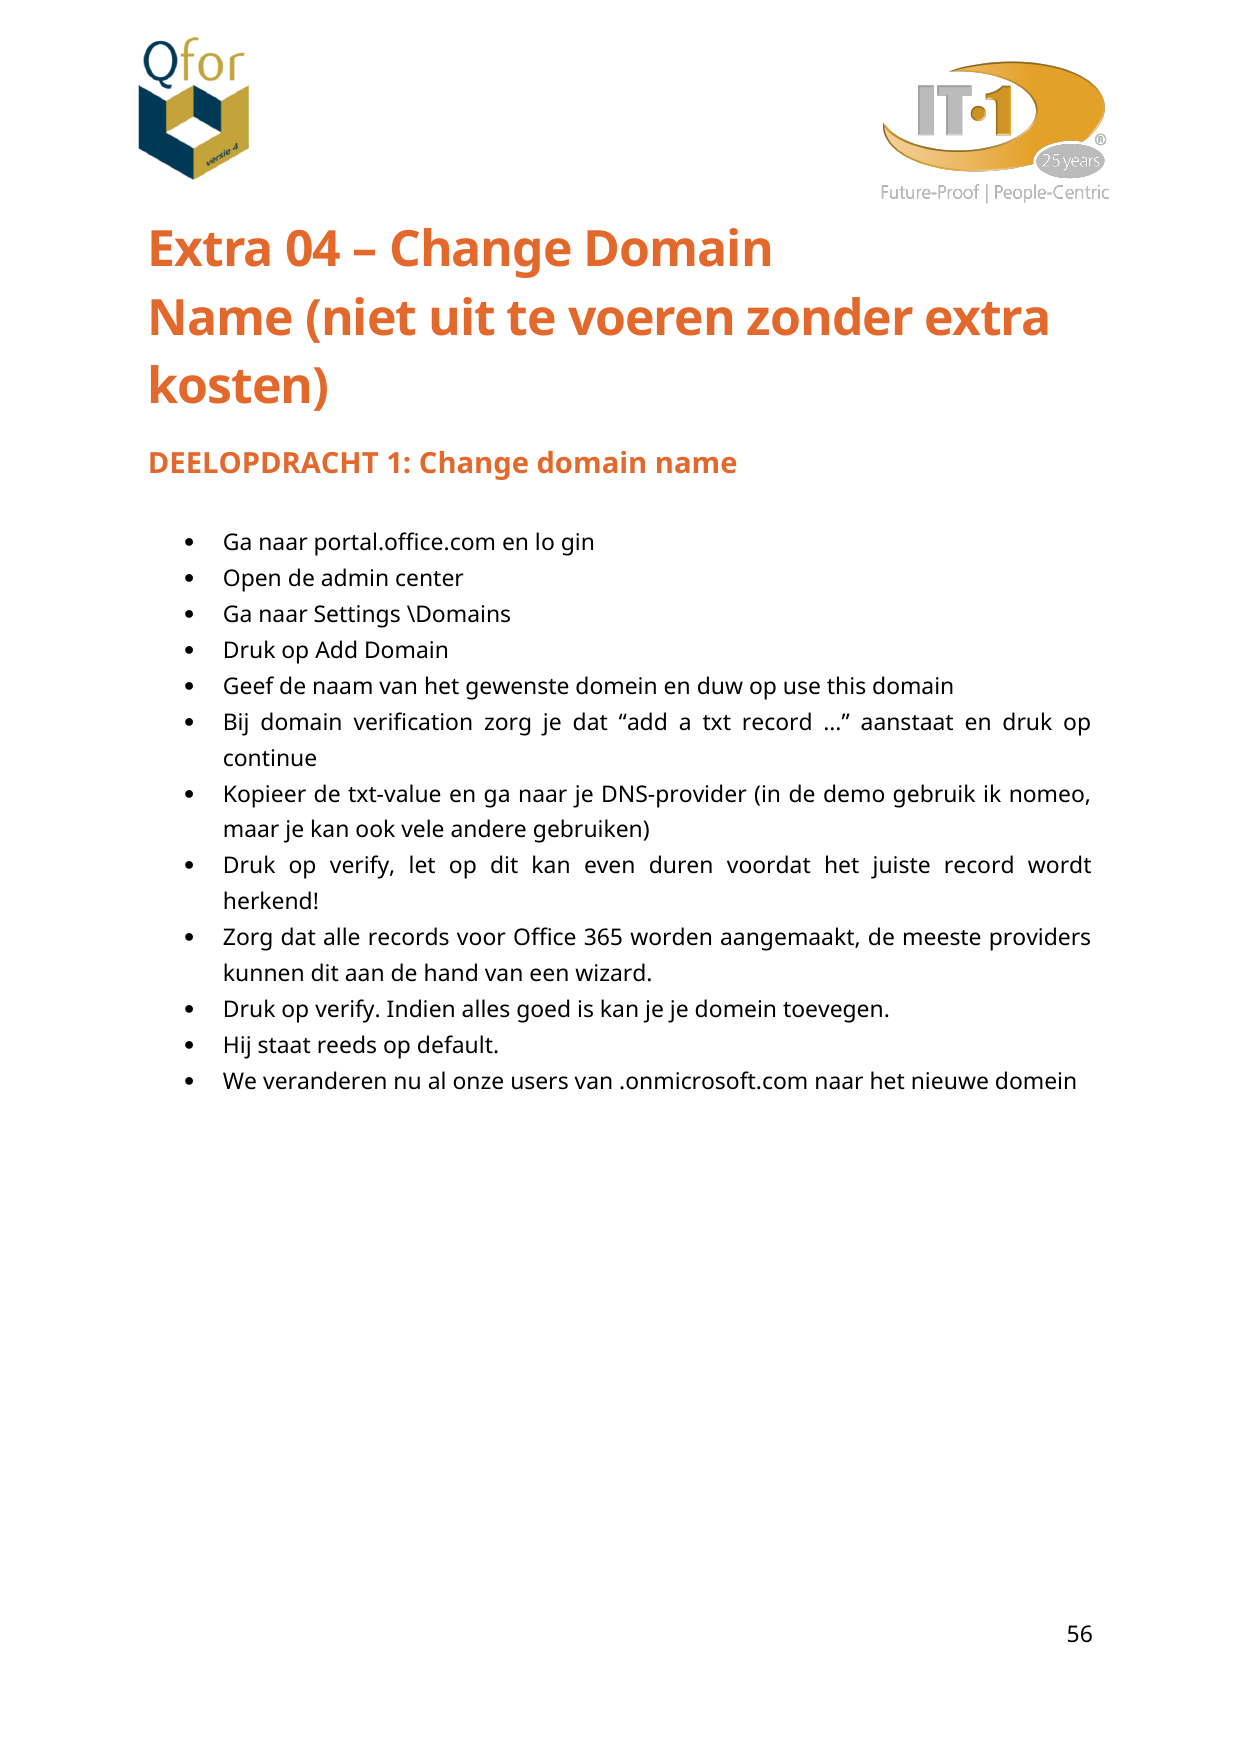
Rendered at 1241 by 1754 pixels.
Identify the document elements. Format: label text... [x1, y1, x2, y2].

list Hij staat reeds op default. [185, 1029, 1093, 1060]
list Druk op Add Domain [185, 634, 1093, 665]
list Zorg dat alle records voor Office 365 worden aangemaakt, de meeste providers kunnen dit aan de hand van een wizard. [185, 921, 1093, 988]
list Ga naar Settings \Domains [185, 598, 1093, 629]
list Bij domain verification zorg je dat “add a txt record …” aanstaat en druk op continue [185, 706, 1093, 773]
picture [872, 52, 1117, 210]
list Druk op verify, let op dit kan even duren voordat het juiste record wordt herkend! [185, 849, 1093, 917]
list Geef de naam van het gewenste domein en duw op use this domain [185, 670, 1093, 701]
list Kopieer de txt-value en ga naar je DNS-provider (in de demo gebruik ik nomeo, maar je kan ook vele andere gebruiken) [185, 777, 1093, 845]
list We veranderen nu al onze users van .onmicrosoft.com naar het nieuwe domein [185, 1065, 1093, 1096]
list Open de admin center [185, 562, 1093, 593]
picture [112, 31, 266, 187]
title Extra 04 – [148, 213, 1093, 418]
list Ga naar portal.office.com en lo gin [185, 526, 1093, 557]
subtitle DEELOPDRACHT 1: Change domain name [148, 443, 1093, 482]
list Druk op verify. Indien alles goed is kan je je domein toevegen. [185, 993, 1093, 1024]
